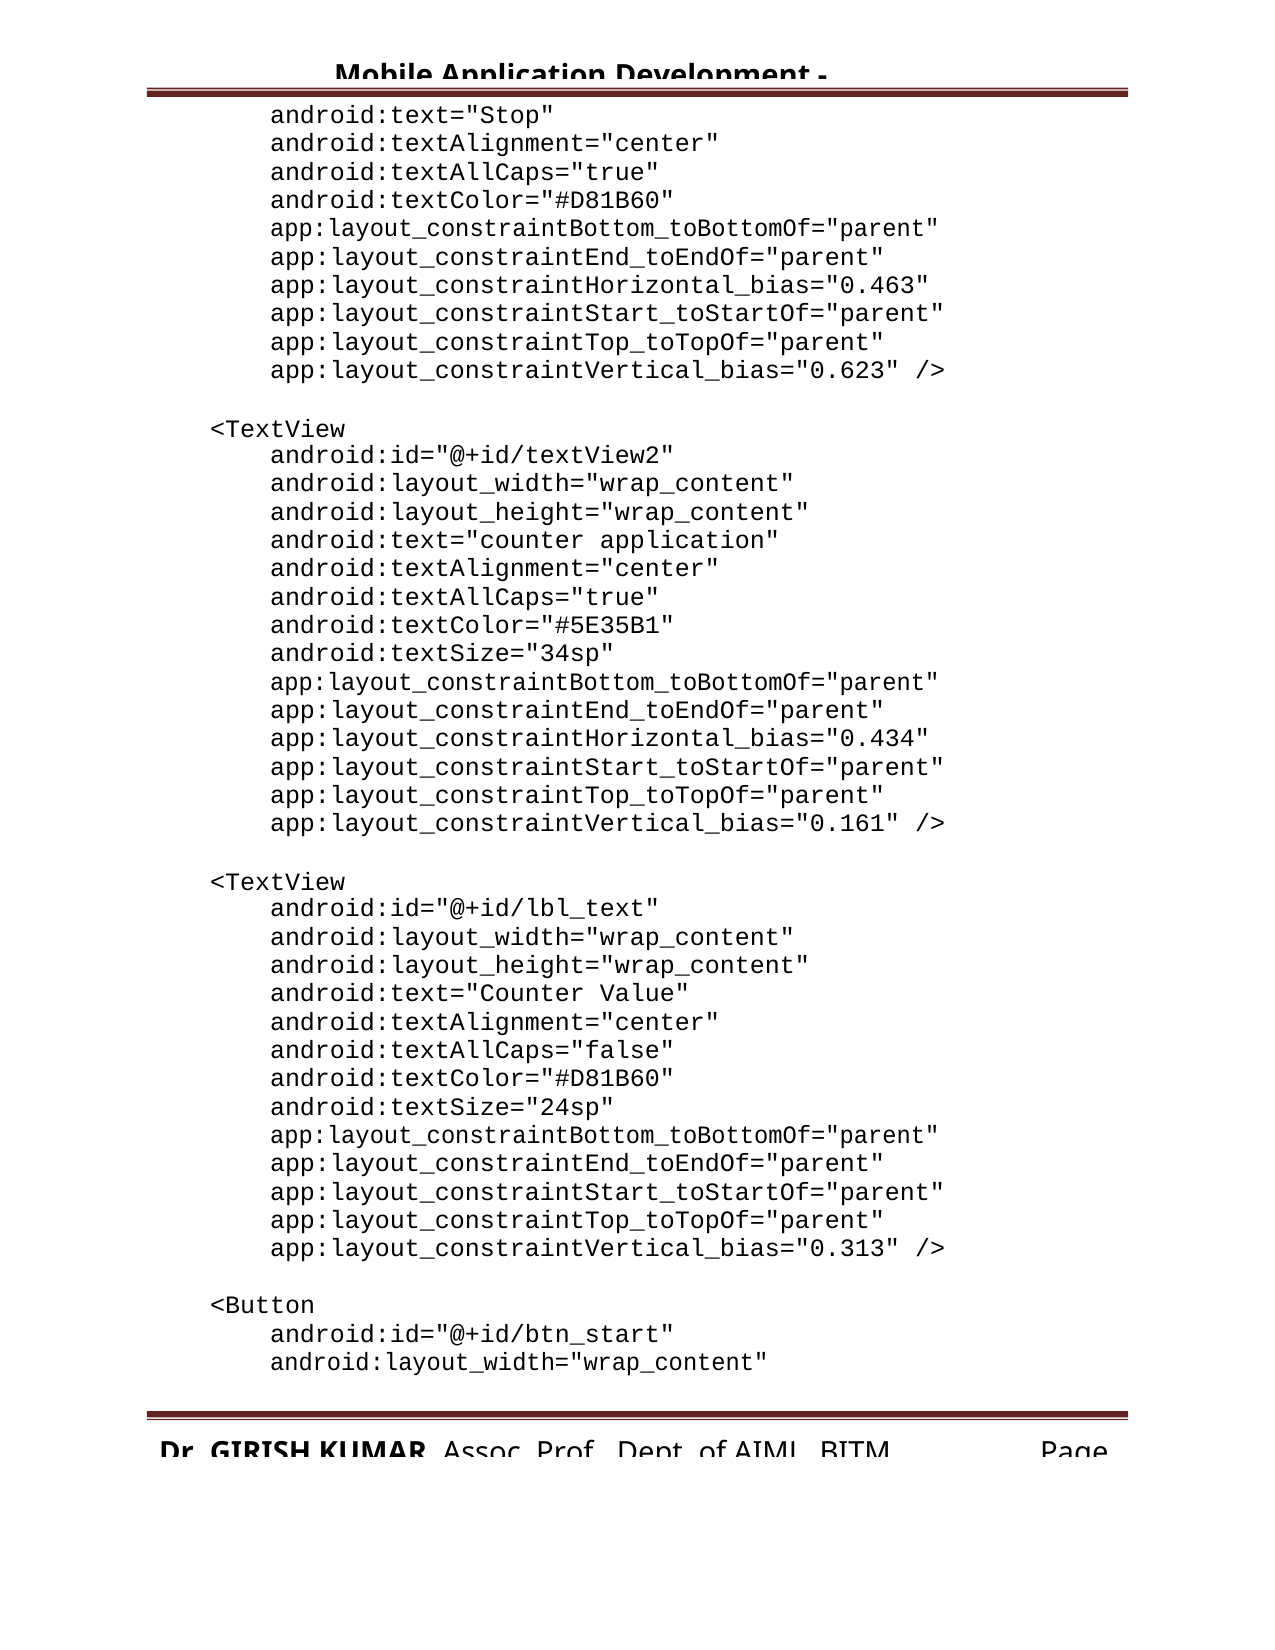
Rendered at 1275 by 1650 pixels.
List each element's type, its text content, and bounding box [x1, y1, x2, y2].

text <Button [210, 1293, 1135, 1321]
text android:id="@+id/btn_start" android:layout_width="wrap_content" [270, 1321, 1135, 1378]
text <TextView [210, 414, 1135, 443]
text android:text="Stop" android:textAlignment="center" android:textAllCaps="true" android:textColor="#D81B60" app:layout_constraintBottom_toBottomOf="parent" app:layout_constraintEnd_toEndOf="parent" app:layout_constraintHorizontal_bias="0.463" app:layout_constraintStart_toStartOf="parent" app:layout_constraintTop_toTopOf="parent" app:layout_constraintVertical_bias="0.623" /> [270, 103, 951, 386]
text android:id="@+id/lbl_text" android:layout_width="wrap_content" android:layout_height="wrap_content" android:text="Counter Value" android:textAlignment="center" android:textAllCaps="false" android:textColor="#D81B60" android:textSize="24sp" app:layout_constraintBottom_toBottomOf="parent" app:layout_constraintEnd_toEndOf="parent" app:layout_constraintStart_toStartOf="parent" app:layout_constraintTop_toTopOf="parent" app:layout_constraintVertical_bias="0.313" /> [270, 896, 951, 1264]
text <TextView [210, 868, 1135, 896]
text android:id="@+id/textView2" android:layout_width="wrap_content" android:layout_height="wrap_content" android:text="counter application" android:textAlignment="center" android:textAllCaps="true" android:textColor="#5E35B1" android:textSize="34sp" app:layout_constraintBottom_toBottomOf="parent" app:layout_constraintEnd_toEndOf="parent" app:layout_constraintHorizontal_bias="0.434" app:layout_constraintStart_toStartOf="parent" app:layout_constraintTop_toTopOf="parent" app:layout_constraintVertical_bias="0.161" /> [270, 443, 951, 839]
